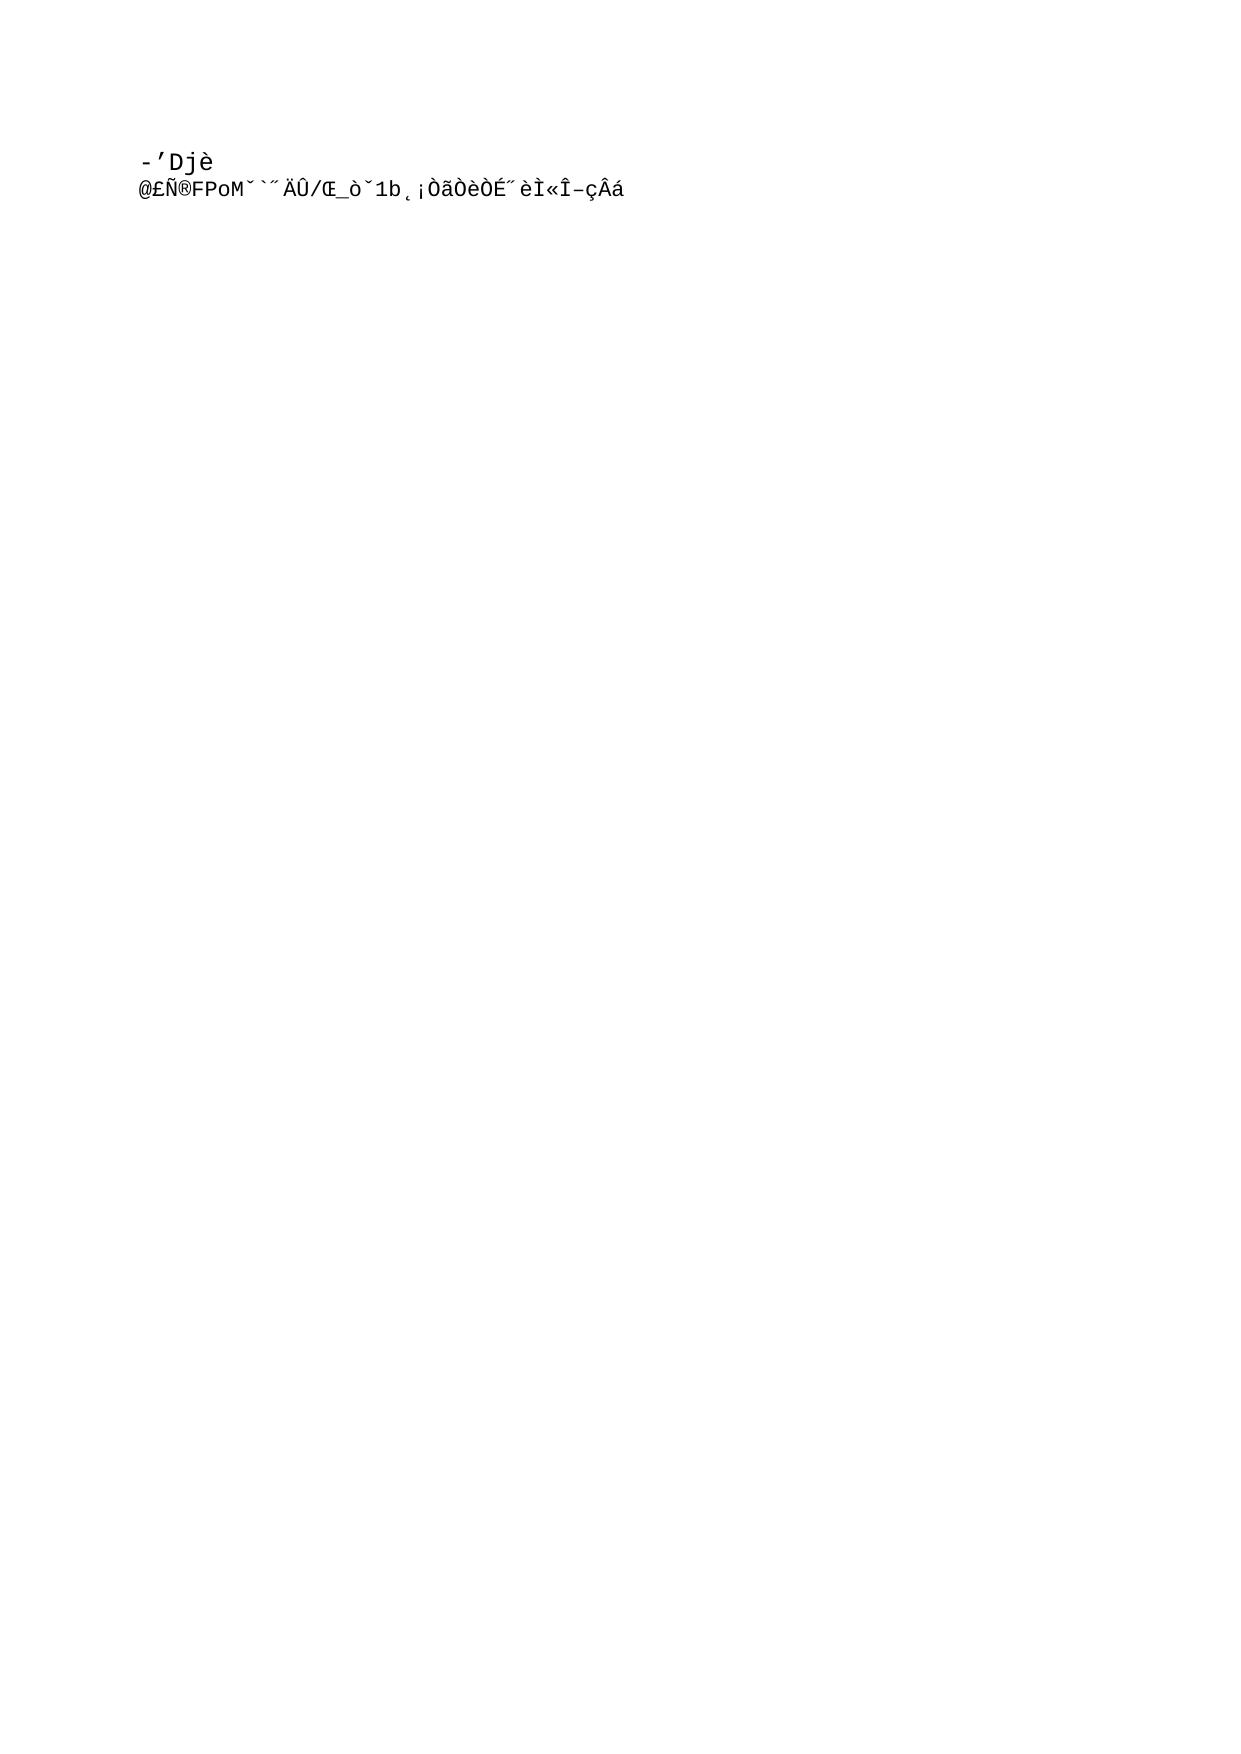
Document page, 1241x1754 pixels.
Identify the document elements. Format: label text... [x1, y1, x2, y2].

text @£Ñ®FPoMˇ`˝ÄÛ/Œ_òˇ1b˛¡ÒãÒèÒÉ˝èÌ«Î–çÂáºçá≤èçhAãÑÛeõöC@^œË†pR⁄ÆËM°#õ†π Ñm|˛‘n∫’ôıx5‘Éa{ﬁjh’â“-¥˝ [139, 178, 1101, 203]
